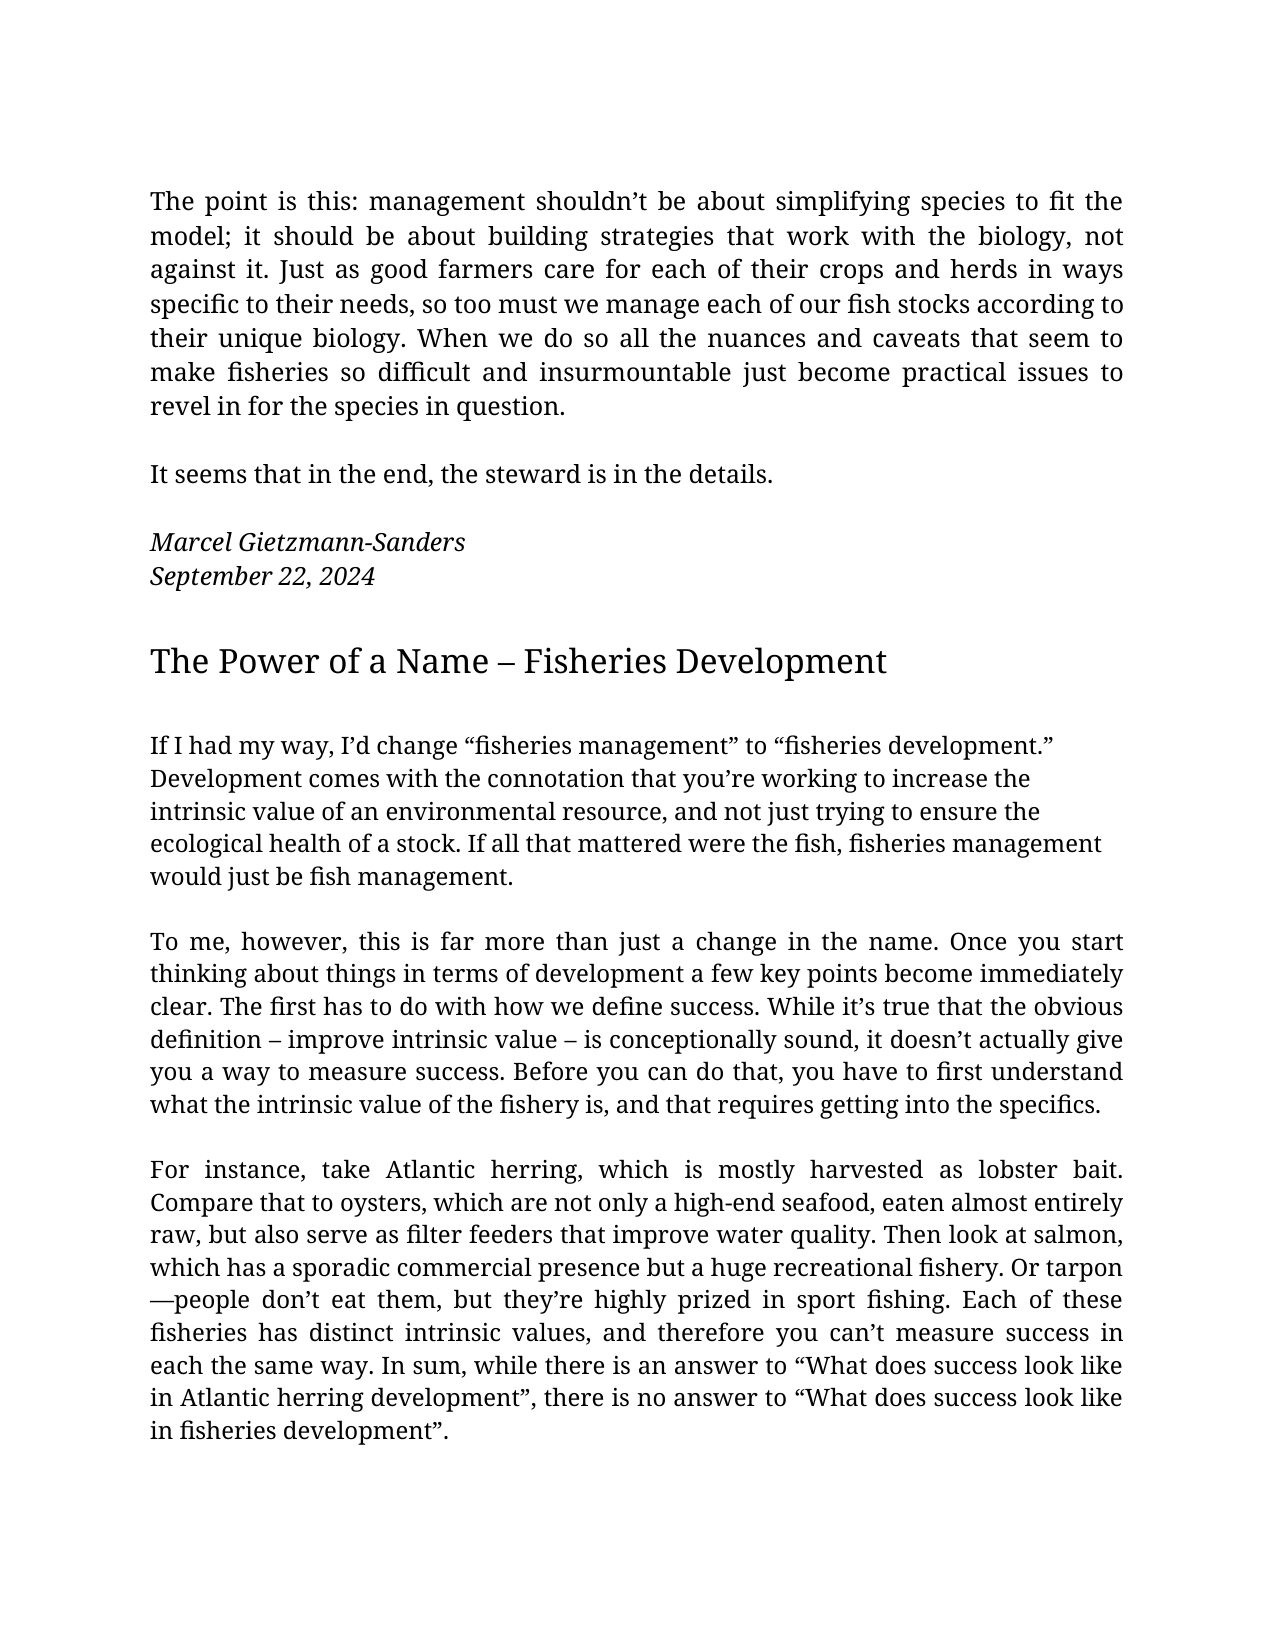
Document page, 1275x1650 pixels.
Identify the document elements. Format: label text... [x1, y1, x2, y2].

text September 22, 2024 [150, 559, 1125, 593]
text It seems that in the end, the steward is in the details. [150, 457, 1125, 491]
text If I had my way, I’d change “fisheries management” to “fisheries development.” Development comes with the connotation that you’re working to increase the intrinsic value of an environmental resource, and not just trying to ensure the ecological health of a stock. If all that mattered were the fish, fisheries management would just be fish management. [150, 729, 1125, 892]
text The point is this: management shouldn’t be about simplifying species to fit the model; it should be about building strategies that work with the biology, not against it. Just as good farmers care for each of their crops and herds in ways specific to their needs, so too must we manage each of our fish stocks according to their unique biology. When we do so all the nuances and caveats that seem to make fisheries so difficult and insurmountable just become practical issues to revel in for the species in question. [150, 184, 1125, 422]
text Marcel Gietzmann-Sanders [150, 525, 1125, 559]
text To me, however, this is far more than just a change in the name. Once you start thinking about things in terms of development a few key points become immediately clear. The first has to do with how we define success. While it’s true that the obvious definition – improve intrinsic value – is conceptionally sound, it doesn’t actually give you a way to measure success. Before you can do that, you have to first understand what the intrinsic value of the fishery is, and that requires getting into the specifics. [150, 925, 1125, 1120]
text For instance, take Atlantic herring, which is mostly harvested as lobster bait. Compare that to oysters, which are not only a high-end seafood, eaten almost entirely raw, but also serve as filter feeders that improve water quality. Then look at salmon, which has a sporadic commercial presence but a huge recreational fishery. Or tarpon—people don’t eat them, but they’re highly prized in sport fishing. Each of these fisheries has distinct intrinsic values, and therefore you can’t measure success in each the same way. In sum, while there is an answer to “What does success look like in Atlantic herring development”, there is no answer to “What does success look like in fisheries development”. [150, 1153, 1125, 1446]
text The Power of a Name – Fisheries Development [150, 638, 1125, 684]
